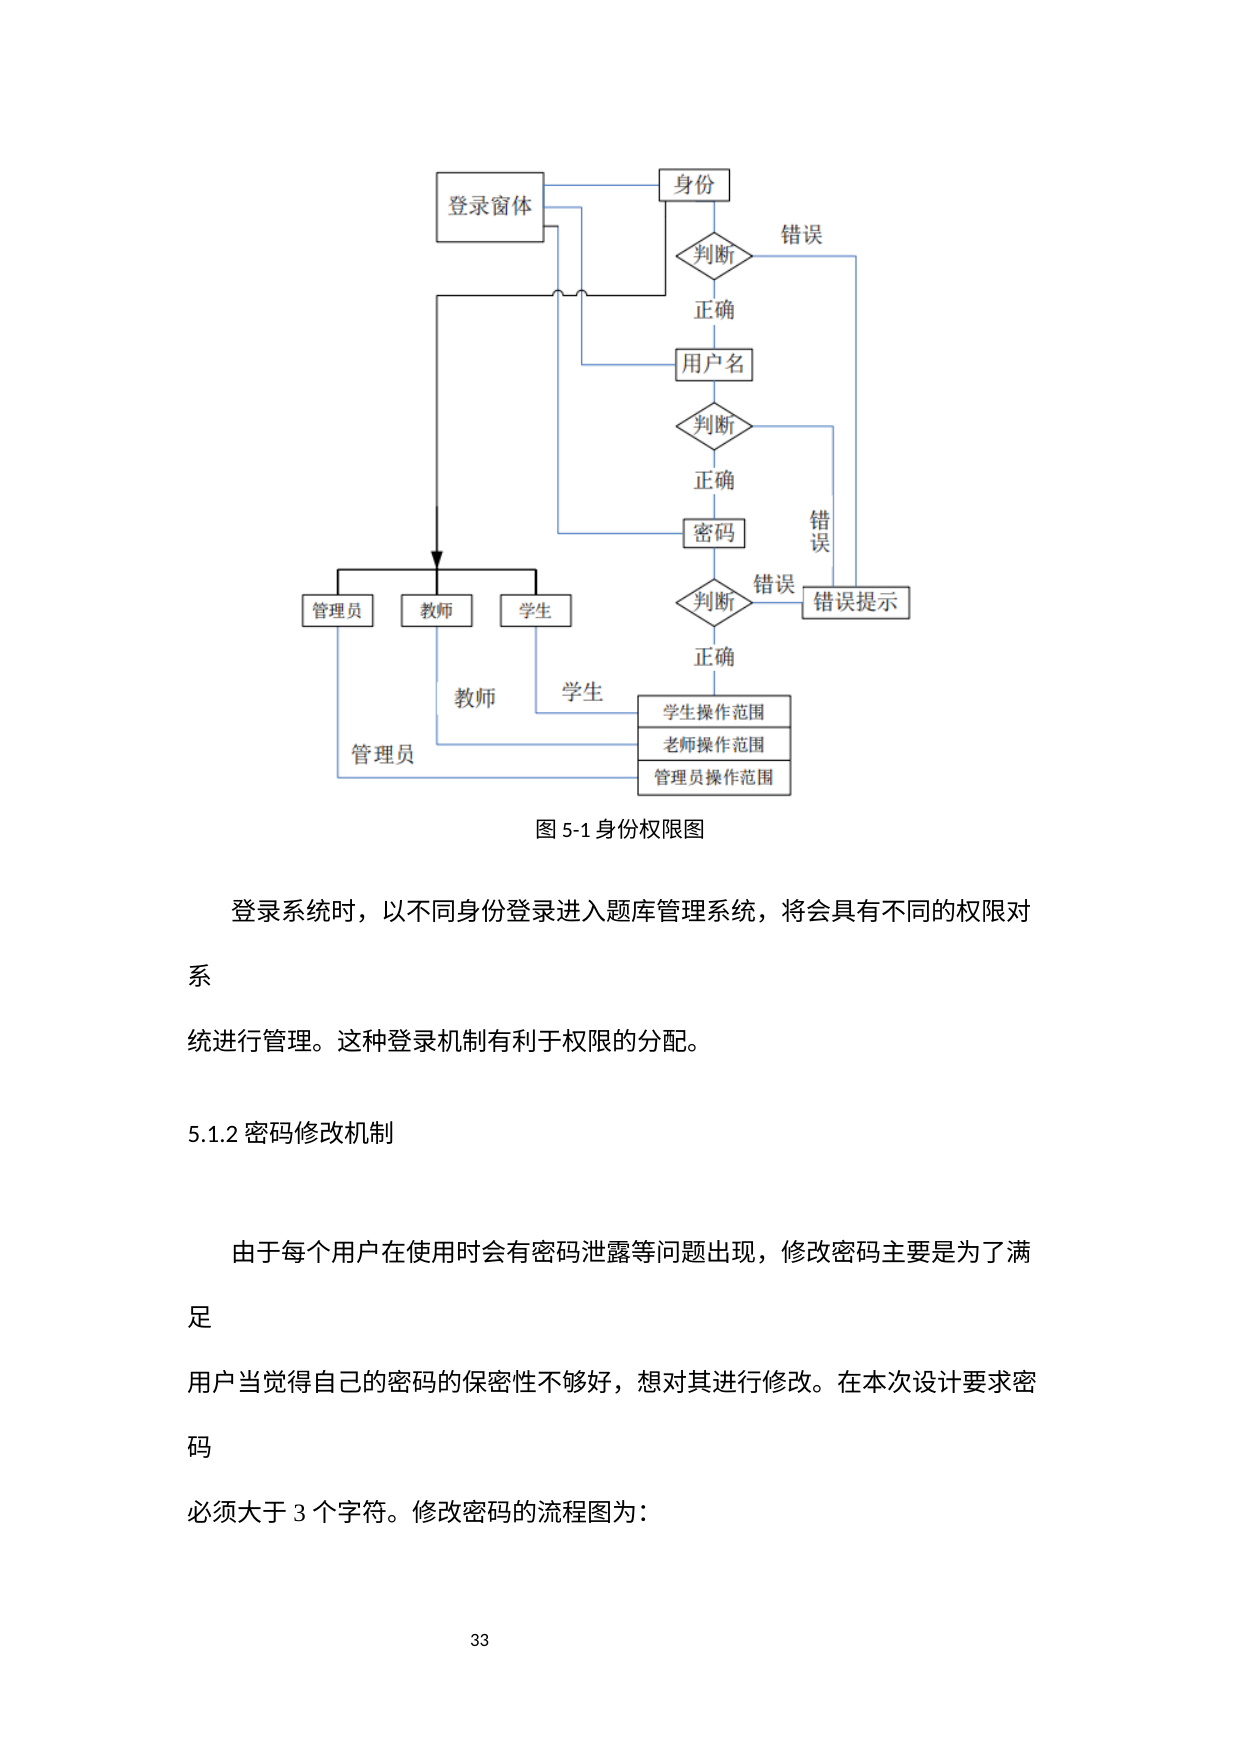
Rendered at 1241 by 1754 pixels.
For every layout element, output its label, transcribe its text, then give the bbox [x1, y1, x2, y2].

list 图5-1 身份权限图 [187, 812, 1053, 844]
text 登录系统时，以不同身份登录进入题库管理系统，将会具有不同的权限对系 [187, 877, 1053, 1007]
subtitle 5.1.2 密码修改机制 [187, 1099, 1053, 1164]
text 用户当觉得自己的密码的保密性不够好，想对其进行修改。在本次设计要求密码 [187, 1348, 1053, 1478]
text 必须大于 3 个字符。修改密码的流程图为： [187, 1478, 1053, 1543]
text 统进行管理。这种登录机制有利于权限的分配。 [187, 1007, 1053, 1072]
picture [268, 162, 972, 810]
text 由于每个用户在使用时会有密码泄露等问题出现，修改密码主要是为了满足 [187, 1218, 1053, 1348]
